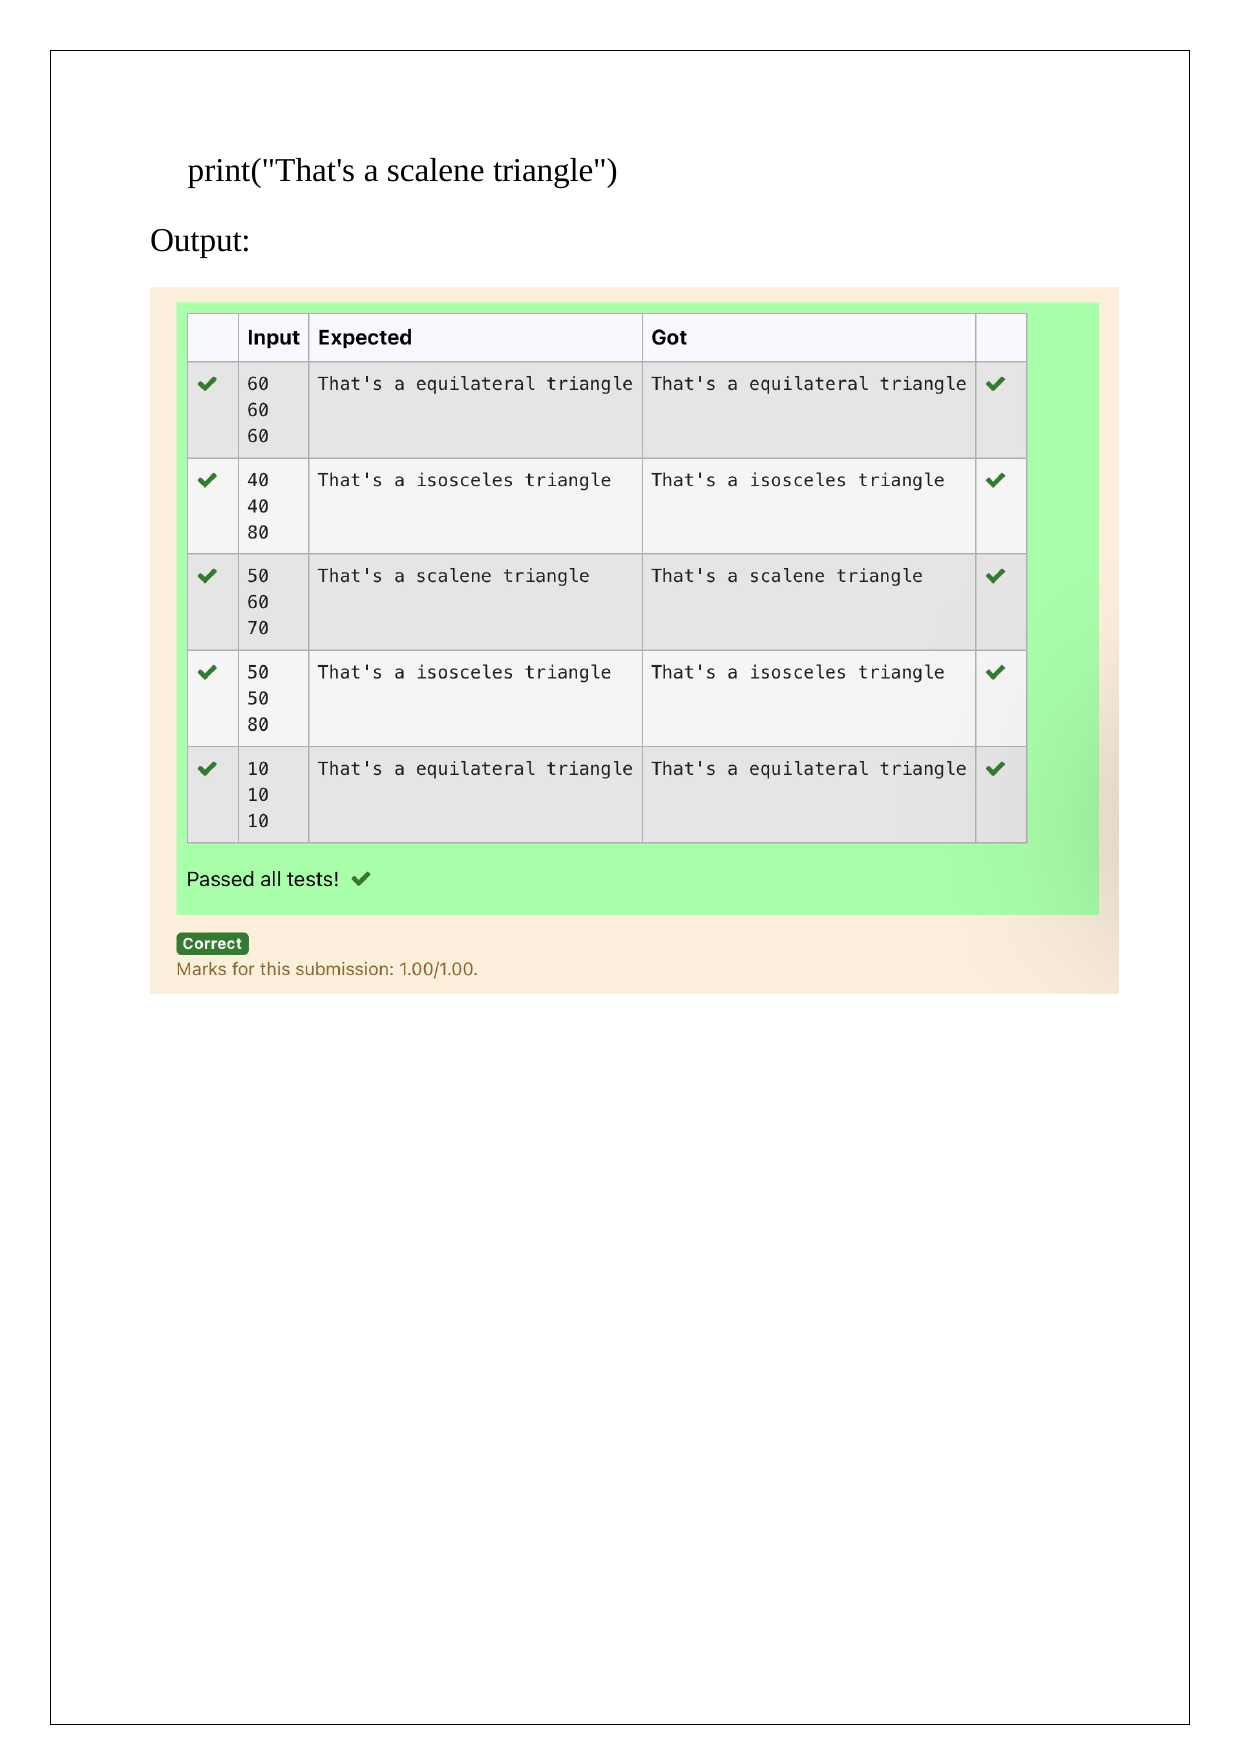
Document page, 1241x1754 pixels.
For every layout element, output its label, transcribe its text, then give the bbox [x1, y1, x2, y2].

text print("That's a scalene triangle") [187, 150, 1136, 189]
subtitle Output: [150, 221, 1136, 259]
picture [150, 287, 1119, 994]
